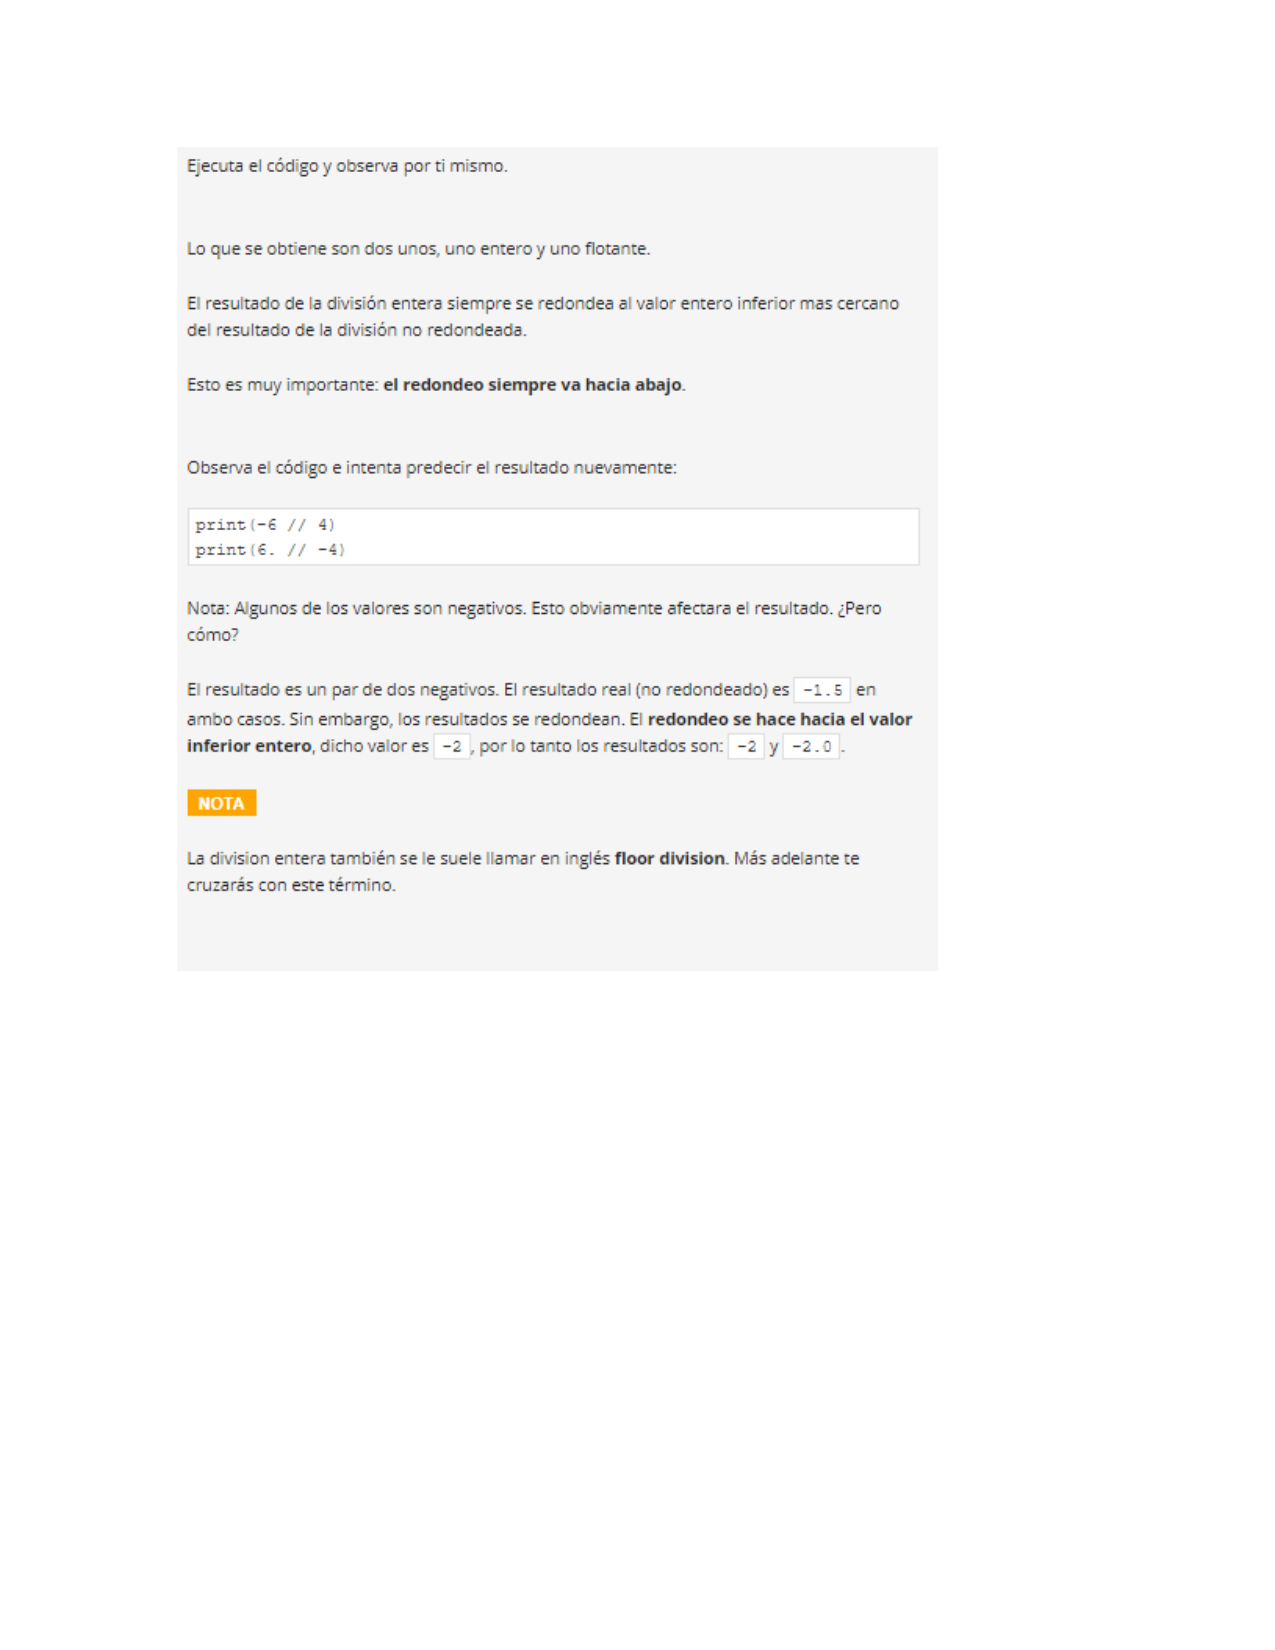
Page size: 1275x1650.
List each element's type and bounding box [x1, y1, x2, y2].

picture [177, 147, 939, 971]
